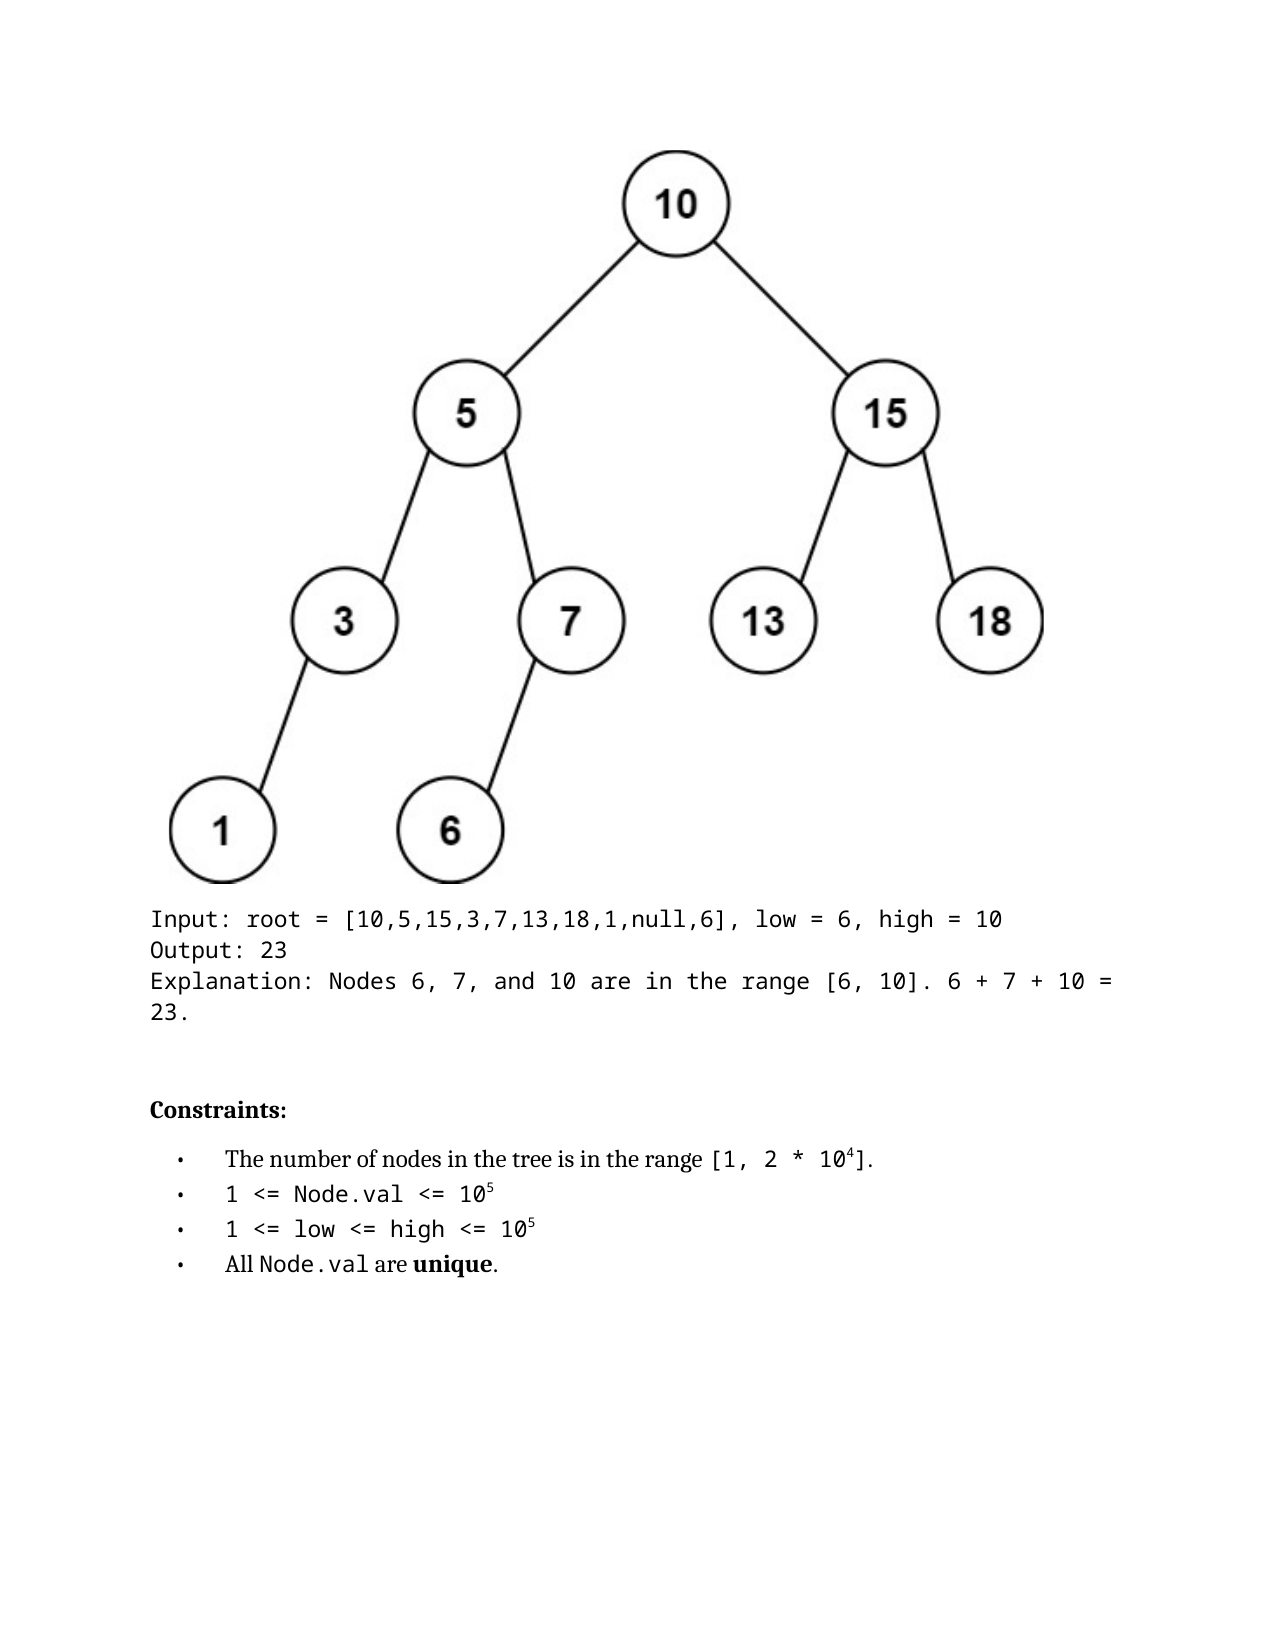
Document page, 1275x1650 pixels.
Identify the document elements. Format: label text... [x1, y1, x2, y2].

text Input: root = [10,5,15,3,7,13,18,1,null,6], low = 6, high = 10 Output: 23 Explanation: Nodes 6, 7, and 10 are in the range [6, 10]. 6 + 7 + 10 = 23. [150, 903, 1125, 1028]
list The number of nodes in the tree is in the range [1, 2 * 104]. [175, 1143, 1125, 1175]
list All Node.val are unique. [175, 1248, 1125, 1280]
picture [168, 150, 1044, 884]
text Constraints: [150, 1096, 1125, 1125]
list 1 <= Node.val <= 105 [175, 1178, 1125, 1210]
list 1 <= low <= high <= 105 [175, 1213, 1125, 1245]
